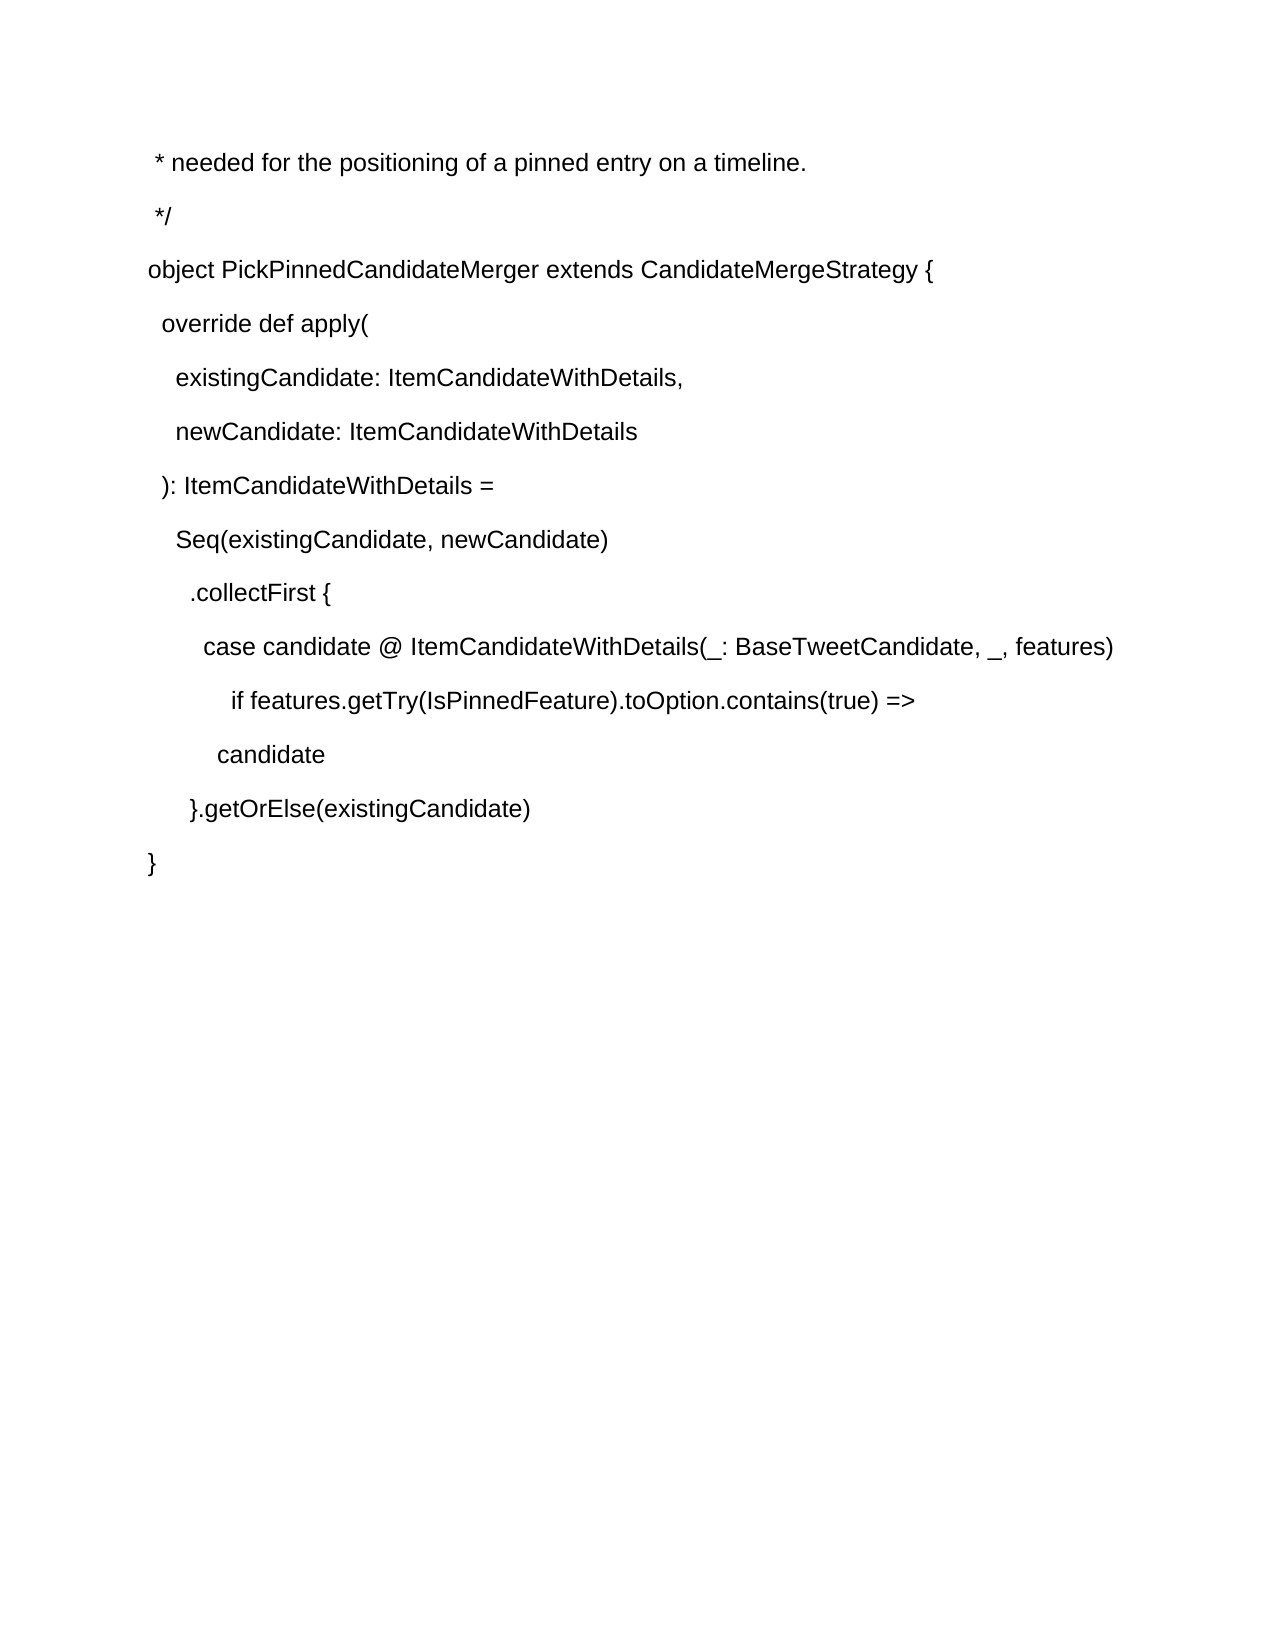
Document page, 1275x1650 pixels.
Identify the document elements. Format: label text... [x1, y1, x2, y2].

text if features.getTry(IsPinnedFeature).toOption.contains(true) => [148, 686, 1127, 715]
text existingCandidate: ItemCandidateWithDetails, [148, 363, 1127, 392]
text */ [148, 201, 1127, 230]
text candidate [148, 740, 1127, 769]
text case candidate @ ItemCandidateWithDetails(_: BaseTweetCandidate, _, features) [148, 632, 1127, 661]
text * needed for the positioning of a pinned entry on a timeline. [148, 148, 1127, 176]
text .collectFirst { [148, 578, 1127, 607]
text }.getOrElse(existingCandidate) [148, 794, 1127, 823]
text ): ItemCandidateWithDetails = [148, 471, 1127, 499]
text override def apply( [148, 309, 1127, 338]
text Seq(existingCandidate, newCandidate) [148, 524, 1127, 553]
text } [148, 848, 1127, 876]
text newCandidate: ItemCandidateWithDetails [148, 417, 1127, 446]
text object PickPinnedCandidateMerger extends CandidateMergeStrategy { [148, 255, 1127, 284]
